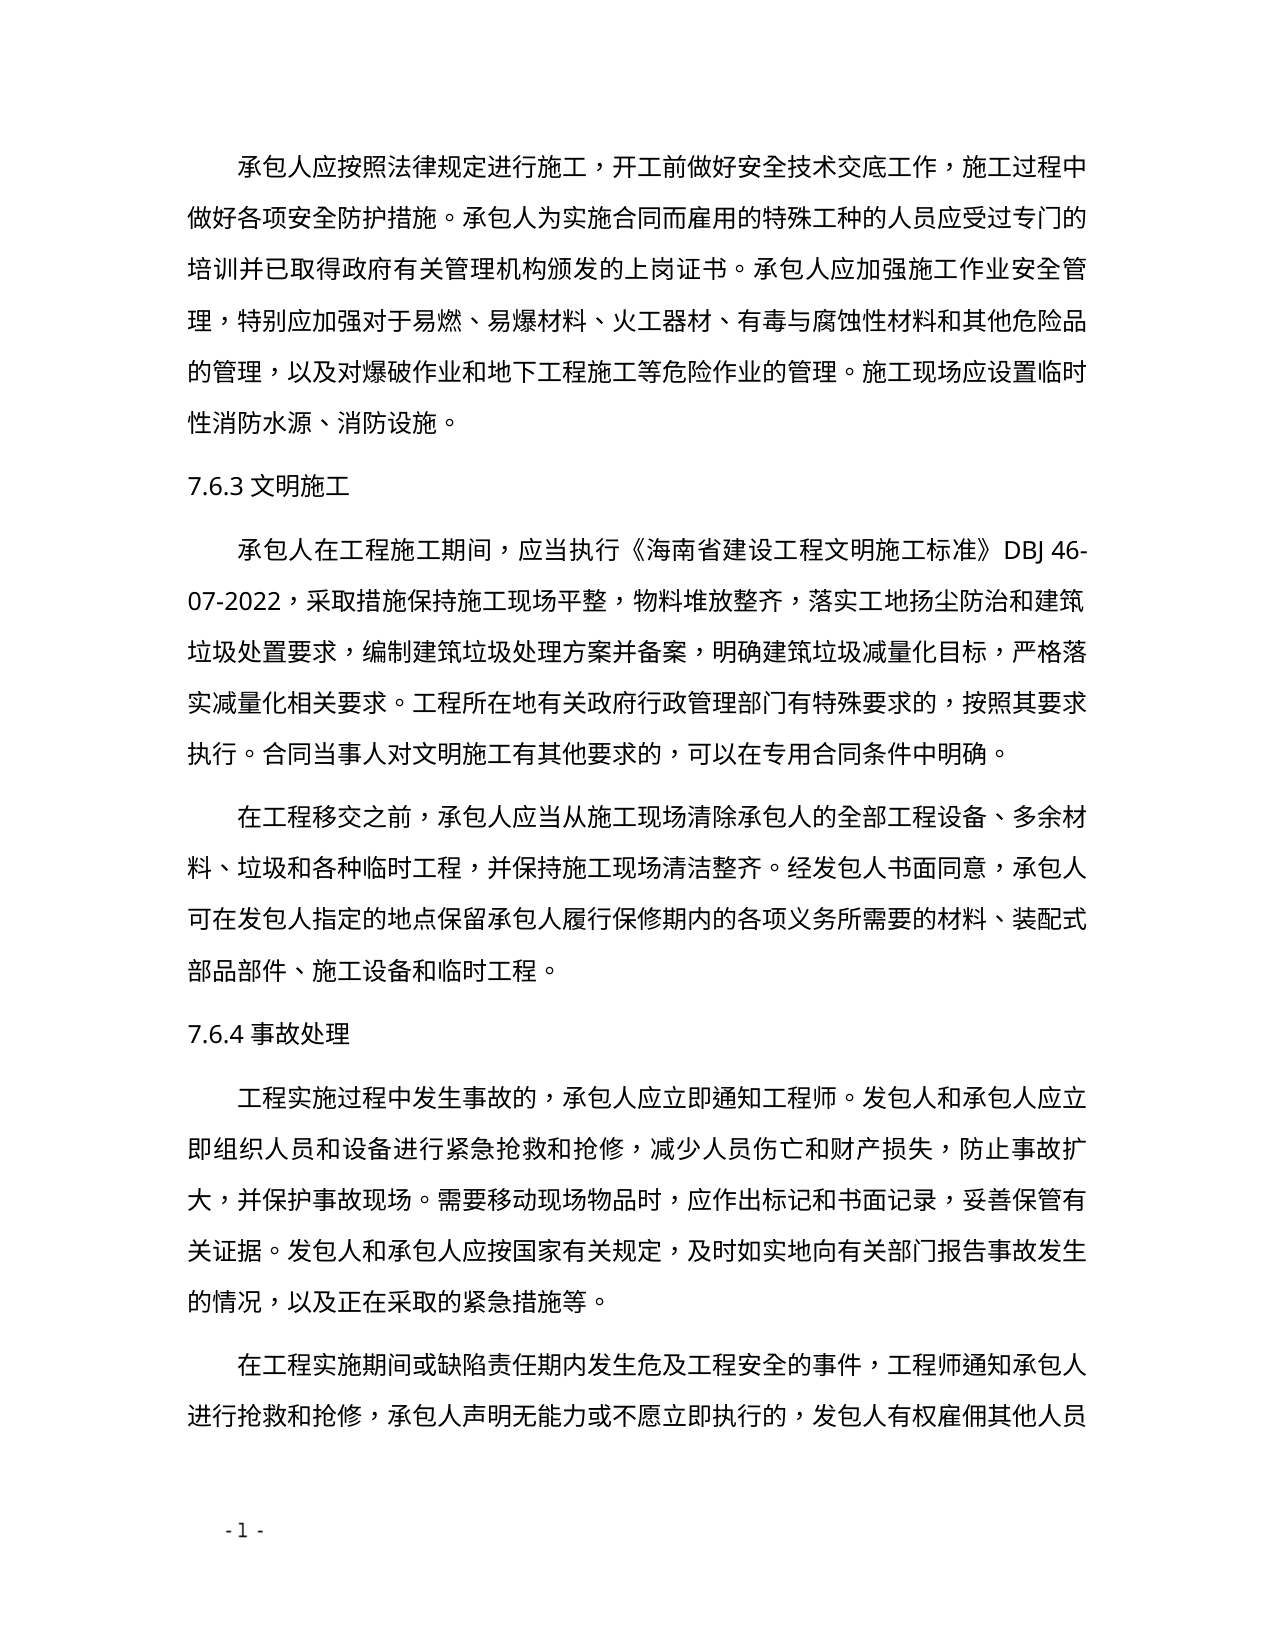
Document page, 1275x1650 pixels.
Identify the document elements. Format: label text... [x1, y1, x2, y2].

text 7.6.3 文明施工 [187, 469, 1087, 503]
text 在工程移交之前，承包人应当从施工现场清除承包人的全部工程设备、多余材料、垃圾和各种临时工程，并保持施工现场清洁整齐。经发包人书面同意，承包人可在发包人指定的地点保留承包人履行保修期内的各项义务所需要的材料、装配式部品部件、施工设备和临时工程。 [187, 800, 1087, 987]
text 工程实施过程中发生事故的，承包人应立即通知工程师。发包人和承包人应立即组织人员和设备进行紧急抢救和抢修，减少人员伤亡和财产损失，防止事故扩大，并保护事故现场。需要移动现场物品时，应作出标记和书面记录，妥善保管有关证据。发包人和承包人应按国家有关规定，及时如实地向有关部门报告事故发生的情况，以及正在采取的紧急措施等。 [187, 1080, 1087, 1318]
picture [187, 1520, 263, 1566]
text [187, 1348, 1087, 1433]
text 承包人应按照法律规定进行施工，开工前做好安全技术交底工作，施工过程中做好各项安全防护措施。承包人为实施合同而雇用的特殊工种的人员应受过专门的培训并已取得政府有关管理机构颁发的上岗证书。承包人应加强施工作业安全管理，特别应加强对于易燃、易爆材料、火工器材、有毒与腐蚀性材料和其他危险品的管理，以及对爆破作业和地下工程施工等危险作业的管理。施工现场应设置临时性消防水源、消防设施。 [187, 150, 1087, 439]
text 承包人在工程施工期间，应当执行《海南省建设工程文明施工标准》DBJ 46-07-2022，采取措施保持施工现场平整，物料堆放整齐，落实工地扬尘防治和建筑垃圾处置要求，编制建筑垃圾处理方案并备案，明确建筑垃圾减量化目标，严格落实减量化相关要求。工程所在地有关政府行政管理部门有特殊要求的，按照其要求执行。合同当事人对文明施工有其他要求的，可以在专用合同条件中明确。 [187, 532, 1087, 771]
text 7.6.4 事故处理 [187, 1017, 1087, 1051]
